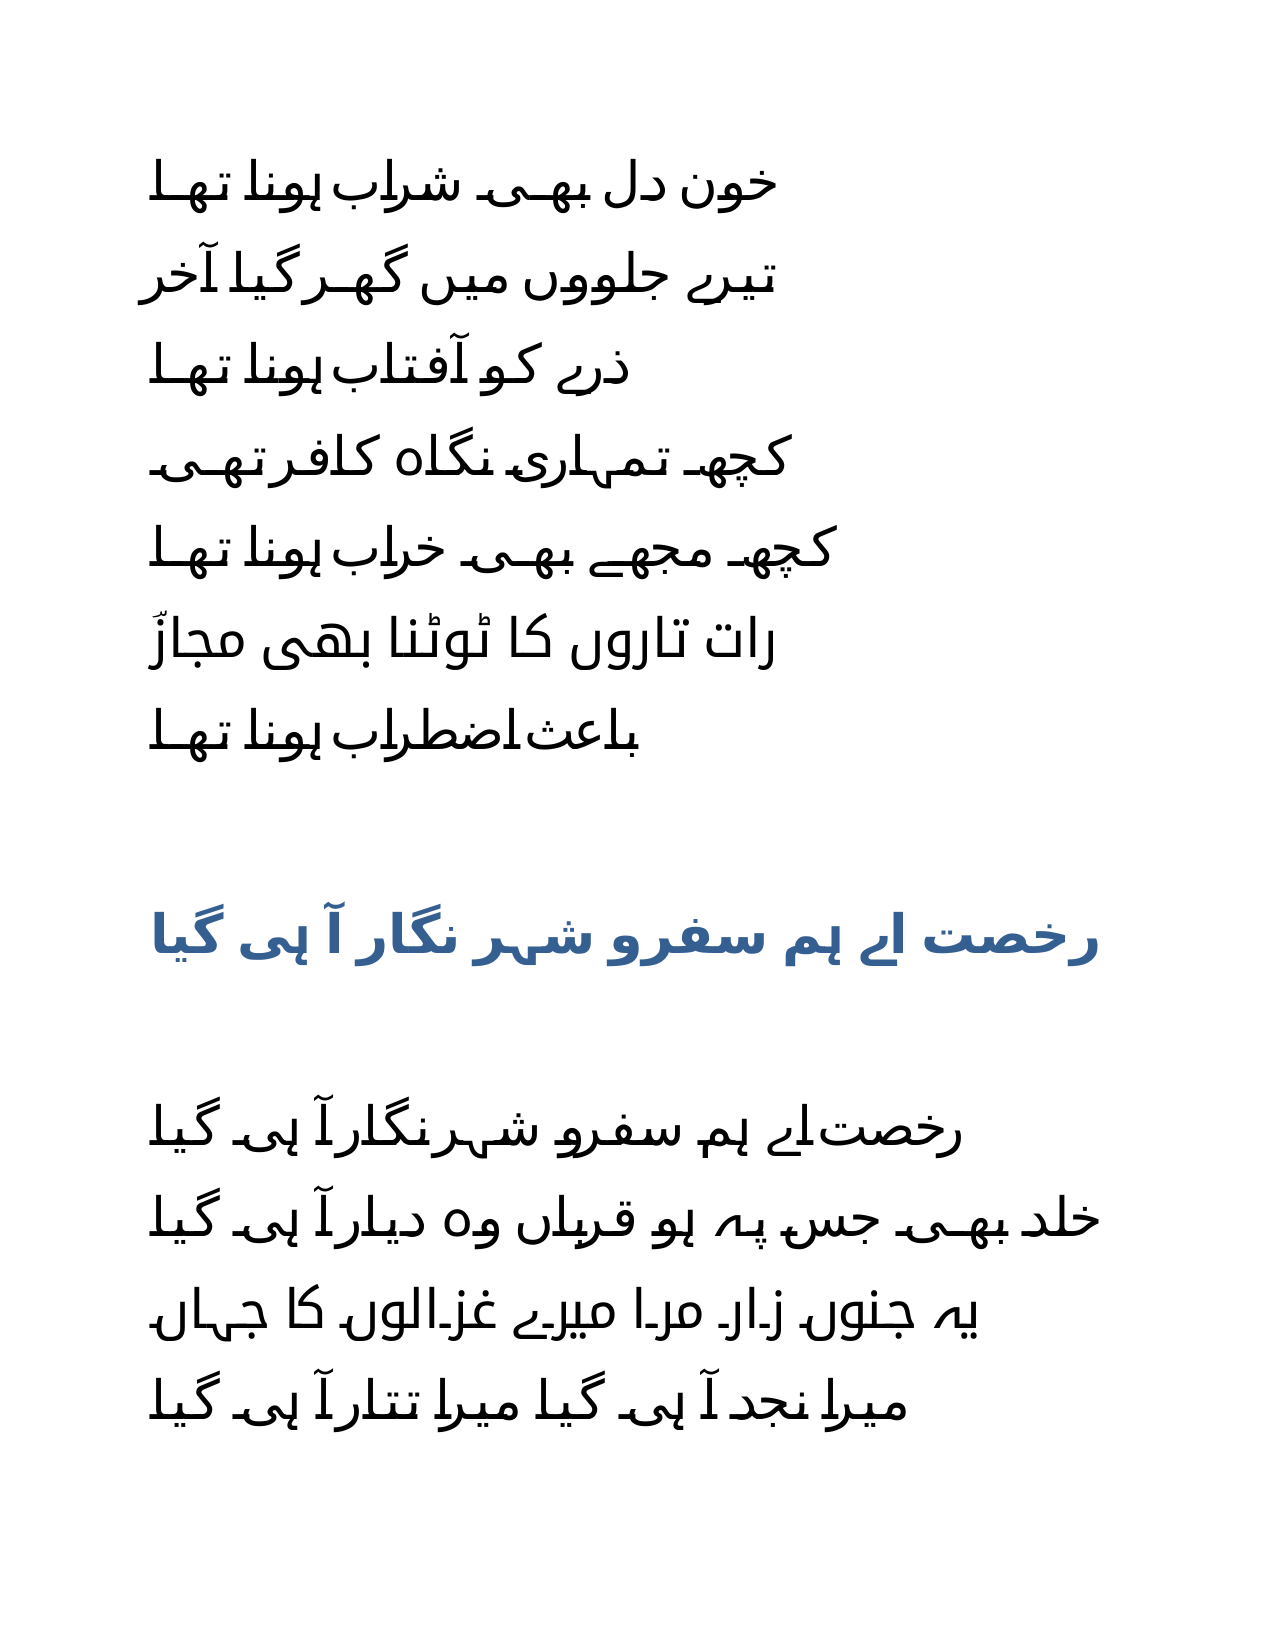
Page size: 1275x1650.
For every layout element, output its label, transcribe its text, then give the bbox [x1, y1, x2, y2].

text کچھ مجھے بھی خراب ہونا تھا [150, 516, 1125, 578]
text باعث اضطراب ہونا تھا [150, 699, 1125, 761]
text ذرے کو آفتاب ہونا تھا [150, 333, 1125, 395]
text خلد بھی جس پہ ہو قرباں وہ دیار آ ہی گیا [150, 1186, 1125, 1248]
text خون دل بھی شراب ہونا تھا [150, 150, 1125, 212]
text تیرے جلووں میں گھر گیا آخر [150, 241, 1125, 304]
subtitle رخصت اے ہم سفرو شہر نگار آ ہی گیا [150, 902, 1125, 965]
text رات تاروں کا ٹوٹنا بھی مجازؔ [150, 607, 1125, 669]
text کچھ تمہاری نگاہ کافر تھی [150, 424, 1125, 487]
text میرا نجد آ ہی گیا میرا تتار آ ہی گیا [150, 1369, 1125, 1431]
text یہ جنوں زار مرا میرے غزالوں کا جہاں [150, 1278, 1125, 1340]
text رخصت اے ہم سفرو شہر نگار آ ہی گیا [150, 1095, 1125, 1157]
